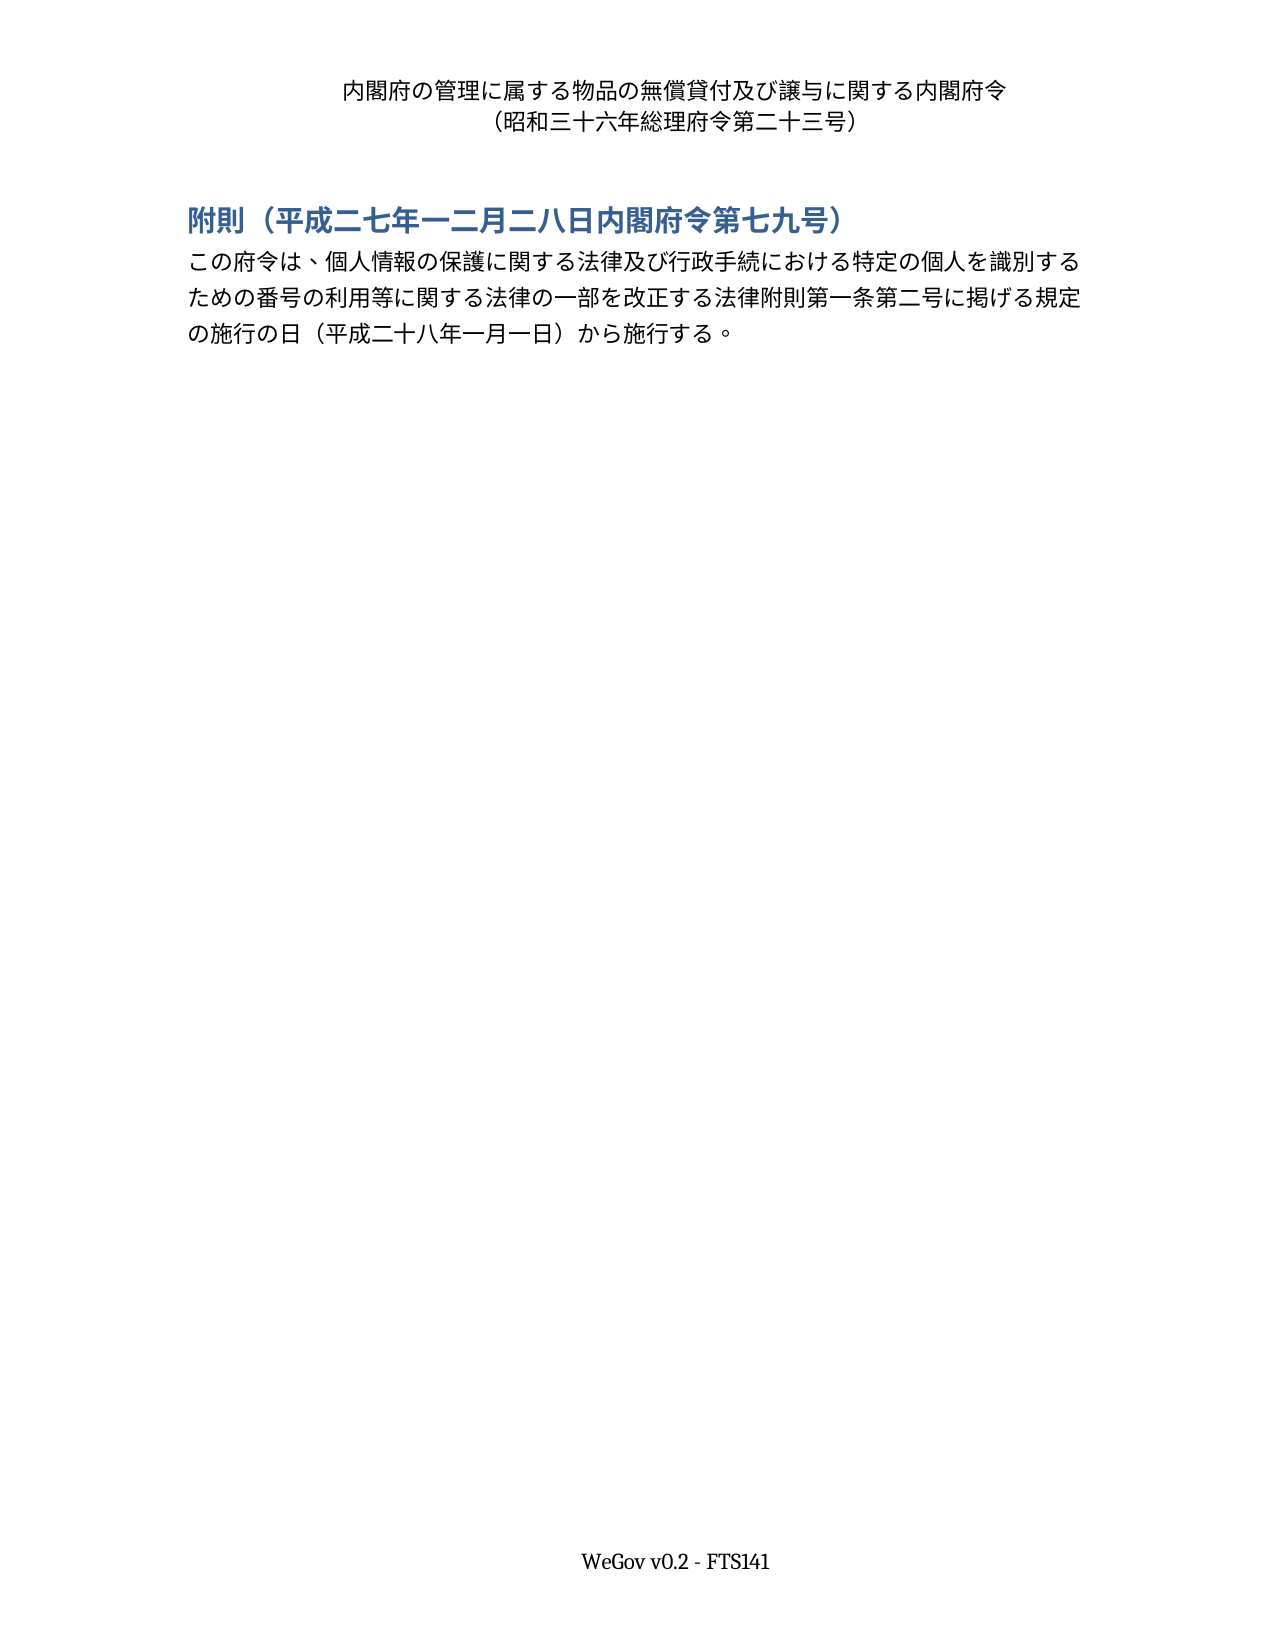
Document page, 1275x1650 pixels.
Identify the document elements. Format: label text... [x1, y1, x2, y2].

text この府令は、個人情報の保護に関する法律及び行政手続における特定の個人を識別するための番号の利用等に関する法律の一部を改正する法律附則第一条第二号に掲げる規定の施行の日（平成二十八年一月一日）から施行する。 [187, 246, 1087, 349]
subtitle 附則（平成二七年一二月二八日内閣府令第七九号） [187, 200, 1087, 240]
